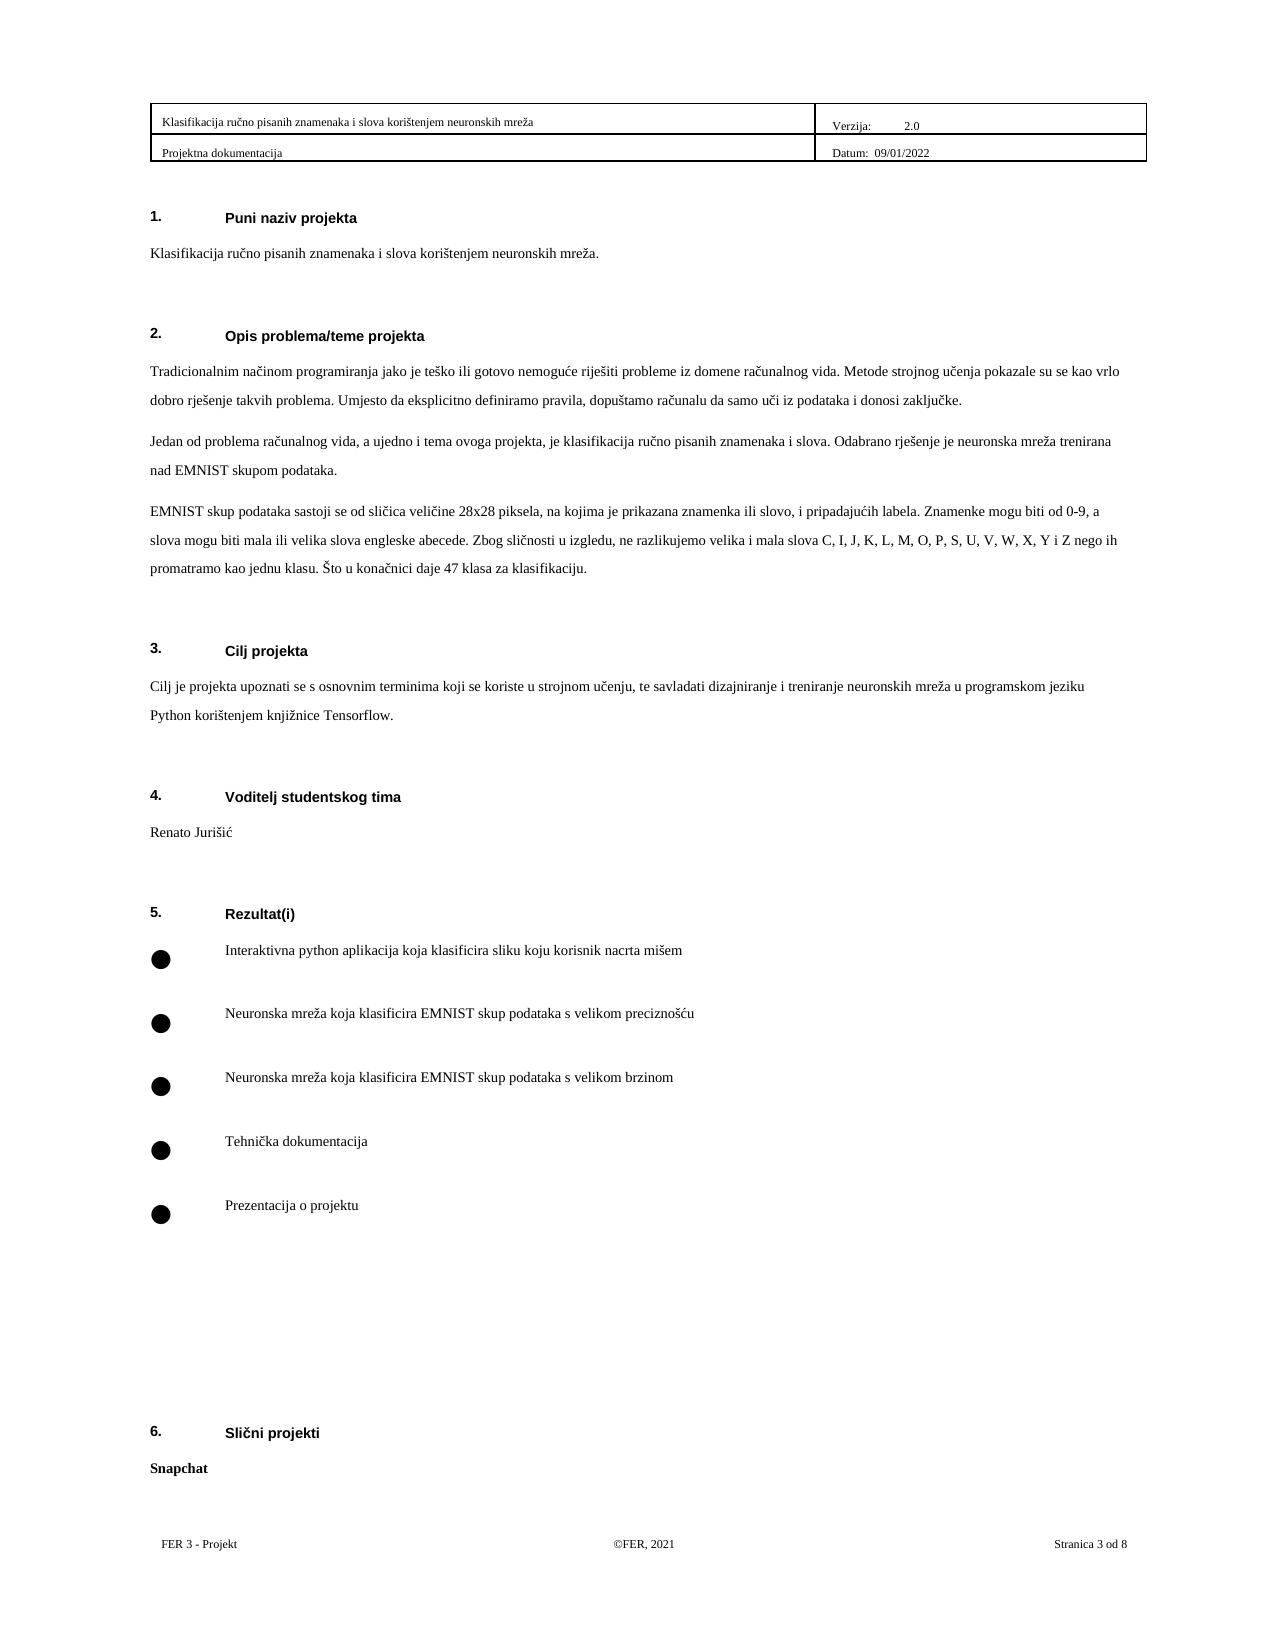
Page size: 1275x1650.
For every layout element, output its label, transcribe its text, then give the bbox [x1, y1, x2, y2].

subtitle Rezultat(i) [150, 894, 1125, 923]
text EMNIST skup podataka sastoji se od sličica veličine 28x28 piksela, na kojima je prikazana znamenka ili slovo, i pripadajućih labela. Znamenke mogu biti od 0-9, a slova mogu biti mala ili velika slova engleske abecede. Zbog sličnosti u izgledu, ne razlikujemo velika i mala slova C, I, J, K, L, M, O, P, S, U, V, W, X, Y i Z nego ih promatramo kao jednu klasu. Što u konačnici daje 47 klasa za klasifikaciju. [150, 491, 1125, 577]
subtitle Cilj projekta [150, 631, 1125, 659]
text Klasifikacija ručno pisanih znamenaka i slova korištenjem neuronskih mreža. [150, 233, 1125, 262]
text Jedan od problema računalnog vida, a ujedno i tema ovoga projekta, je klasifikacija ručno pisanih znamenaka i slova. Odabrano rješenje je neuronska mreža trenirana nad EMNIST skupom podataka. [150, 421, 1125, 478]
subtitle Puni naziv projekta [150, 198, 1125, 227]
subtitle Opis problema/teme projekta [150, 316, 1125, 344]
list Interaktivna python aplikacija koja klasificira sliku koju korisnik nacrta mišem [150, 929, 1125, 981]
subtitle Slični projekti [150, 1413, 1125, 1442]
subtitle Voditelj studentskog tima [150, 777, 1125, 806]
list Tehnička dokumentacija [150, 1121, 1125, 1172]
list Neuronska mreža koja klasificira EMNIST skup podataka s velikom brzinom [150, 1057, 1125, 1108]
text Tradicionalnim načinom programiranja jako je teško ili gotovo nemoguće riješiti probleme iz domene računalnog vida. Metode strojnog učenja pokazale su se kao vrlo dobro rješenje takvih problema. Umjesto da eksplicitno definiramo pravila, dopuštamo računalu da samo uči iz podataka i donosi zaključke. [150, 351, 1125, 408]
text Cilj je projekta upoznati se s osnovnim terminima koji se koriste u strojnom učenju, te savladati dizajniranje i treniranje neuronskih mreža u programskom jeziku Python korištenjem knjižnice Tensorflow. [150, 666, 1125, 723]
list Neuronska mreža koja klasificira EMNIST skup podataka s velikom preciznošću [150, 993, 1125, 1044]
list Prezentacija o projektu [150, 1184, 1125, 1236]
text Renato Jurišić [150, 812, 1125, 841]
text Snapchat [150, 1448, 1125, 1477]
